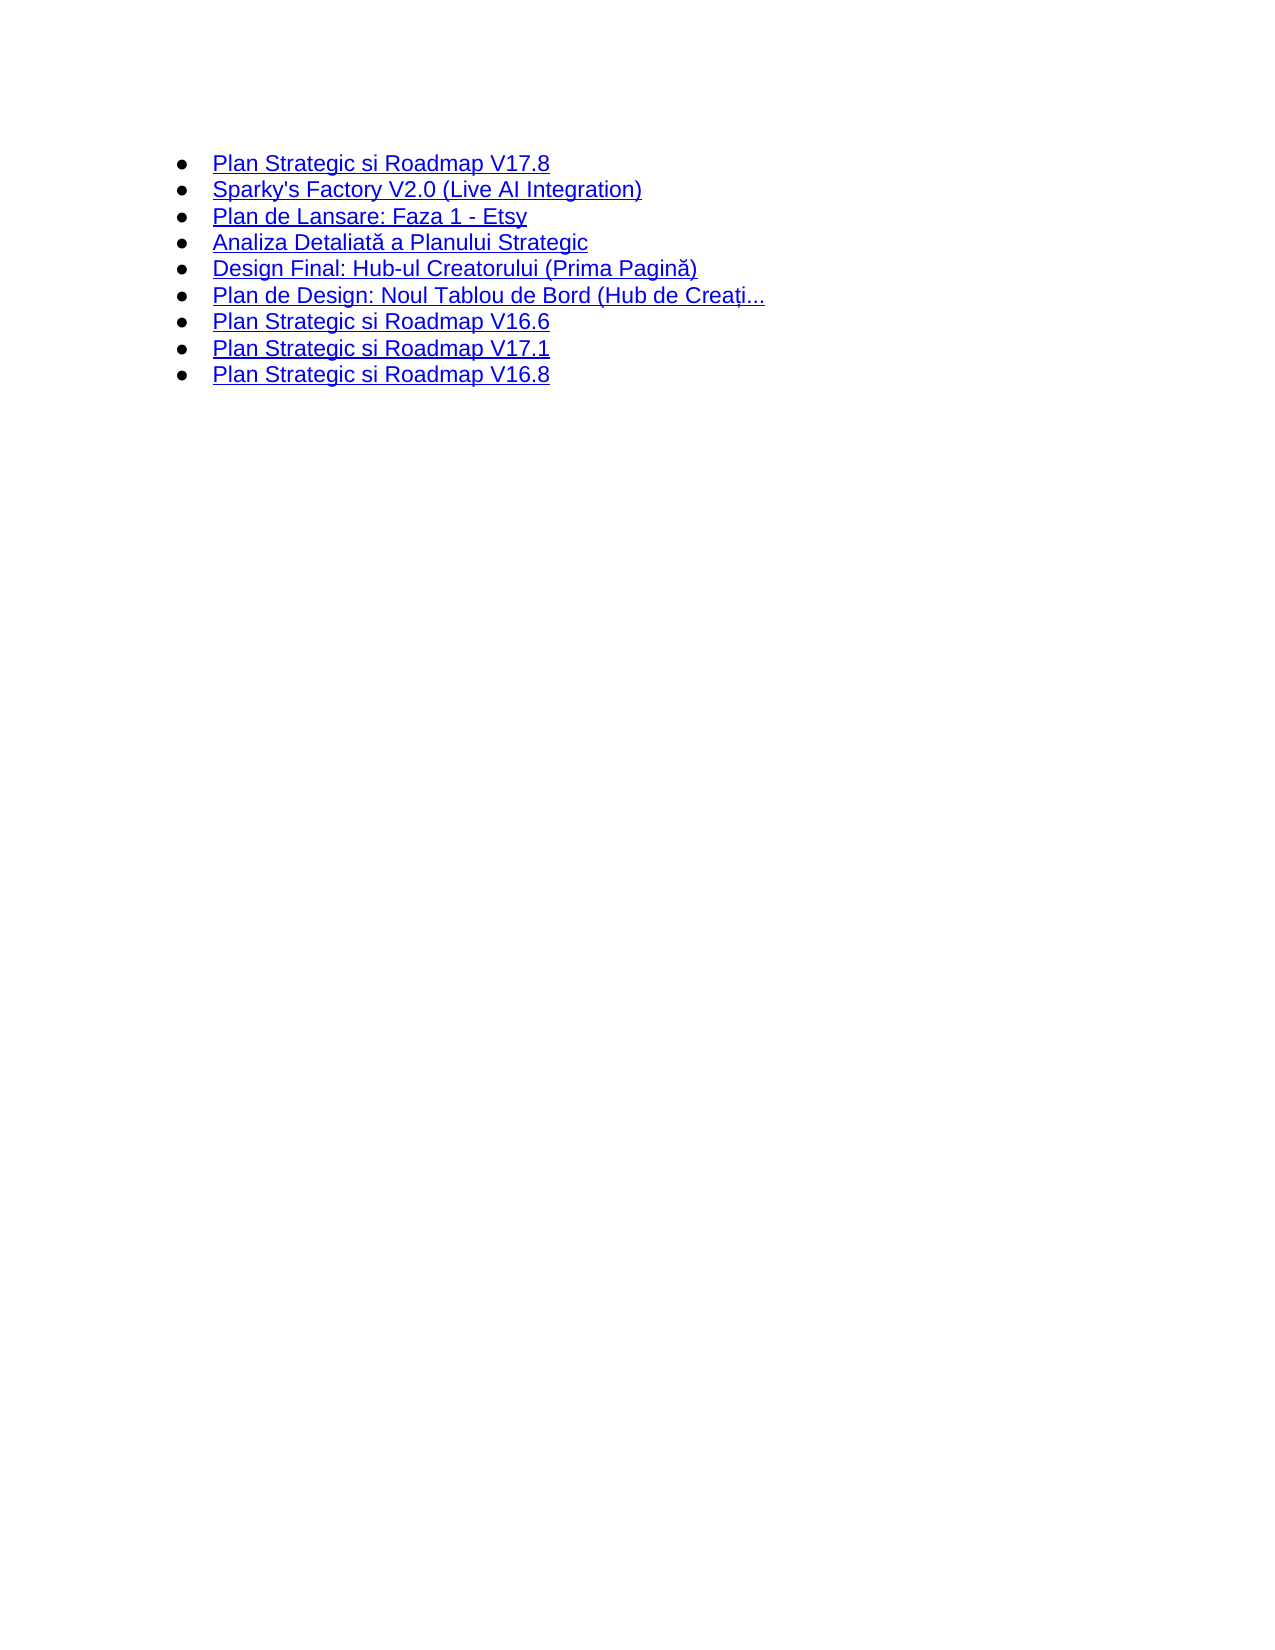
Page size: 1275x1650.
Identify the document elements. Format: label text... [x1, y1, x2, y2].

list Design Final: Hub-ul Creatorului (Prima Pagină) [175, 255, 1125, 282]
list Sparky's Factory V2.0 (Live AI Integration) [175, 176, 1125, 203]
list Plan Strategic si Roadmap V17.8 [175, 150, 1125, 176]
list Plan de Lansare: Faza 1 - Etsy [175, 203, 1125, 229]
list Plan Strategic si Roadmap V17.1 [175, 334, 1125, 361]
list Plan Strategic si Roadmap V16.6 [175, 308, 1125, 334]
list Analiza Detaliată a Planului Strategic [175, 229, 1125, 255]
list Plan de Design: Noul Tablou de Bord (Hub de Creați... [175, 282, 1125, 308]
list Plan Strategic si Roadmap V16.8 [175, 361, 1125, 387]
